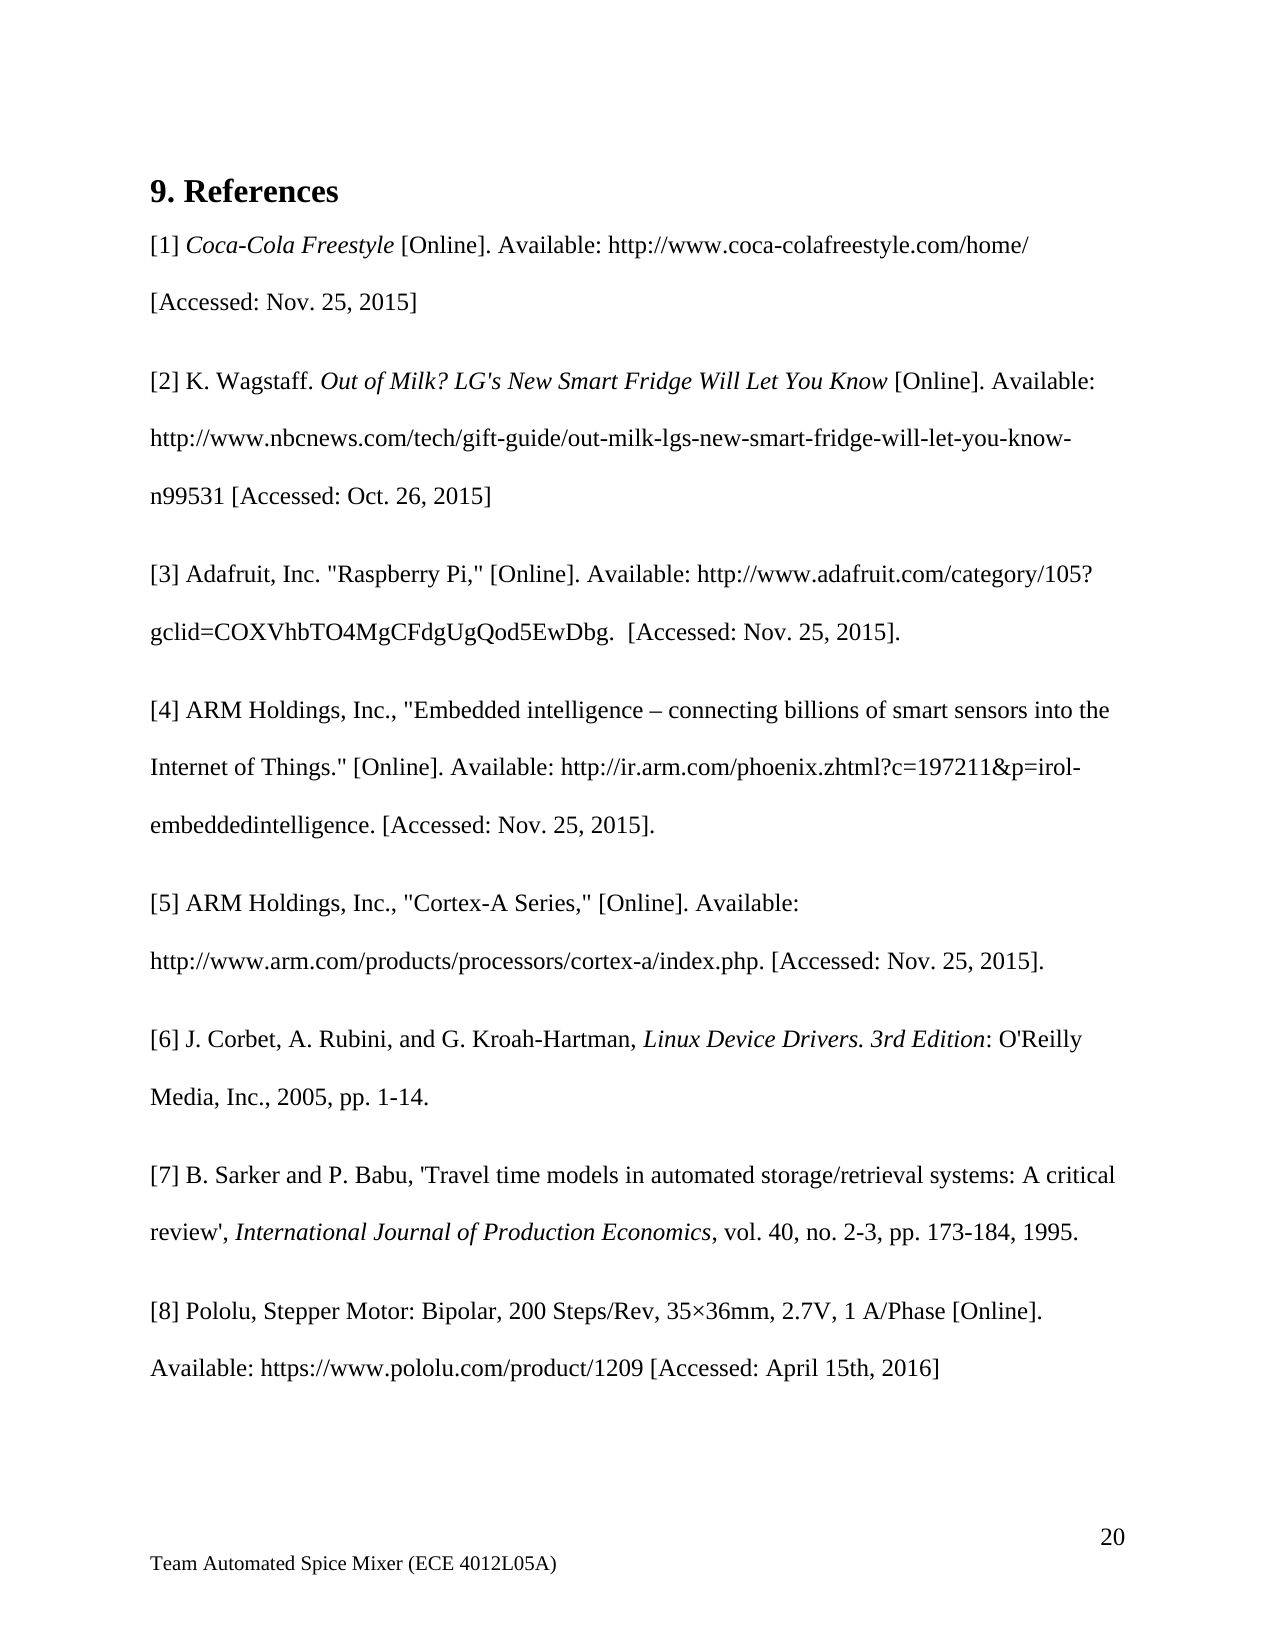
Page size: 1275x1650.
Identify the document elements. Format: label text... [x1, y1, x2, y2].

text [3] Adafruit, Inc. "Raspberry Pi," [Online]. Available: http://www.adafruit.com/category/105?gclid=COXVhbTO4MgCFdgUgQod5EwDbg. [Accessed: Nov. 25, 2015]. [150, 559, 1125, 645]
text [5] ARM Holdings, Inc., "Cortex-A Series," [Online]. Available: http://www.arm.com/products/processors/cortex-a/index.php. [Accessed: Nov. 25, 2015]. [150, 888, 1125, 974]
text [7] B. Sarker and P. Babu, 'Travel time models in automated storage/retrieval systems: A critical review', International Journal of Production Economics, vol. 40, no. 2-3, pp. 173-184, 1995. [150, 1160, 1125, 1246]
subtitle 9. References [150, 171, 1125, 209]
text [1] Coca-Cola Freestyle [Online]. Available: http://www.coca-colafreestyle.com/home/ [Accessed: Nov. 25, 2015] [150, 230, 1125, 316]
text [8] Pololu, Stepper Motor: Bipolar, 200 Steps/Rev, 35×36mm, 2.7V, 1 A/Phase [Online]. Available: https://www.pololu.com/product/1209 [Accessed: April 15th, 2016] [150, 1296, 1125, 1382]
text [2] K. Wagstaff. Out of Milk? LG's New Smart Fridge Will Let You Know [Online]. Available: http://www.nbcnews.com/tech/gift-guide/out-milk-lgs-new-smart-fridge-will-let-you-know-n99531 [Accessed: Oct. 26, 2015] [150, 366, 1125, 509]
text [4] ARM Holdings, Inc., "Embedded intelligence – connecting billions of smart sensors into the Internet of Things." [Online]. Available: http://ir.arm.com/phoenix.zhtml?c=197211&p=irol-embeddedintelligence. [Accessed: Nov. 25, 2015]. [150, 695, 1125, 839]
text [6] J. Corbet, A. Rubini, and G. Kroah-Hartman, Linux Device Drivers. 3rd Edition: O'Reilly Media, Inc., 2005, pp. 1-14. [150, 1024, 1125, 1110]
